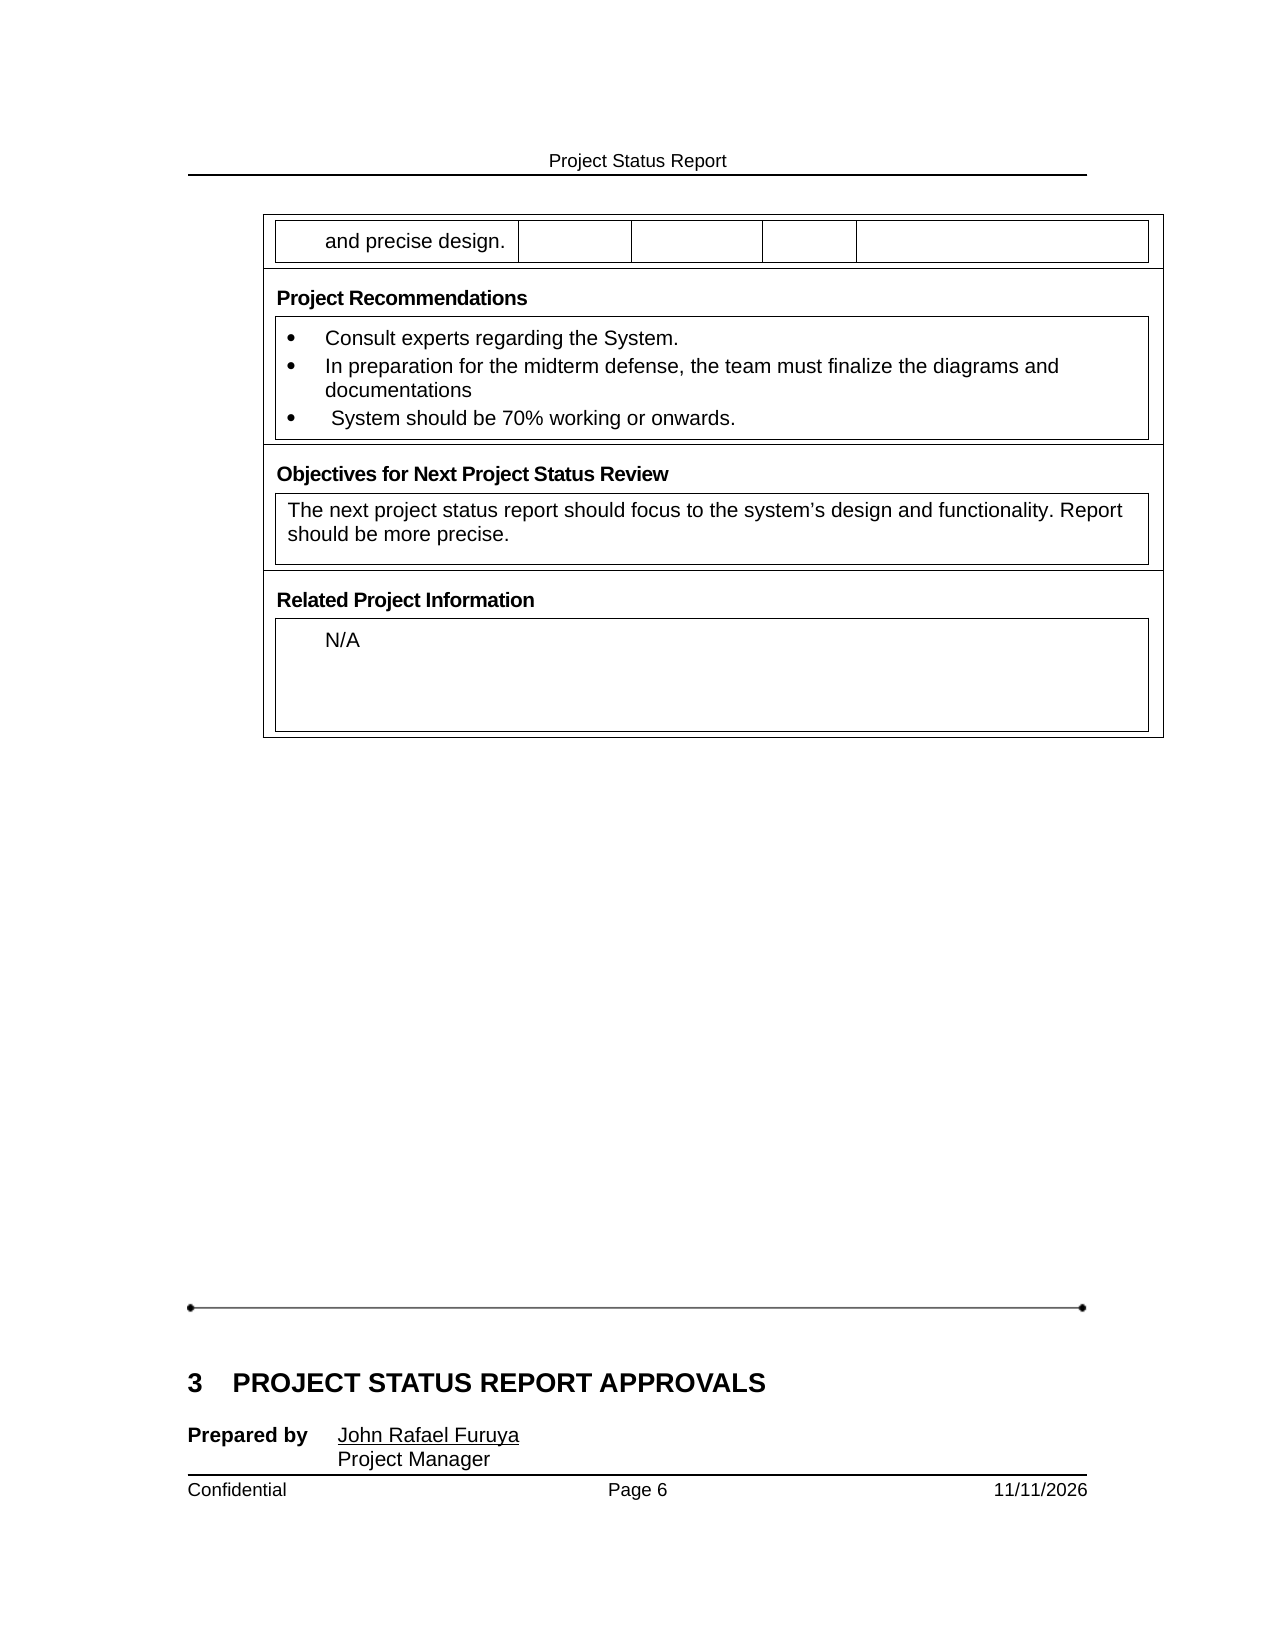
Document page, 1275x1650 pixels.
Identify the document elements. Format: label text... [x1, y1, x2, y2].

text Project Manager [187, 1447, 1087, 1471]
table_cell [264, 215, 1163, 268]
table_cell Related Project Information [264, 571, 1163, 737]
table_cell Project Recommendations [264, 269, 1163, 444]
table_cell Objectives for Next Project Status Review [264, 445, 1163, 569]
text Prepared by John Rafael Furuya [187, 1423, 1087, 1447]
subtitle PROJECT STATUS REPORT APPROVALS [187, 1367, 1087, 1398]
picture [187, 1301, 1088, 1317]
